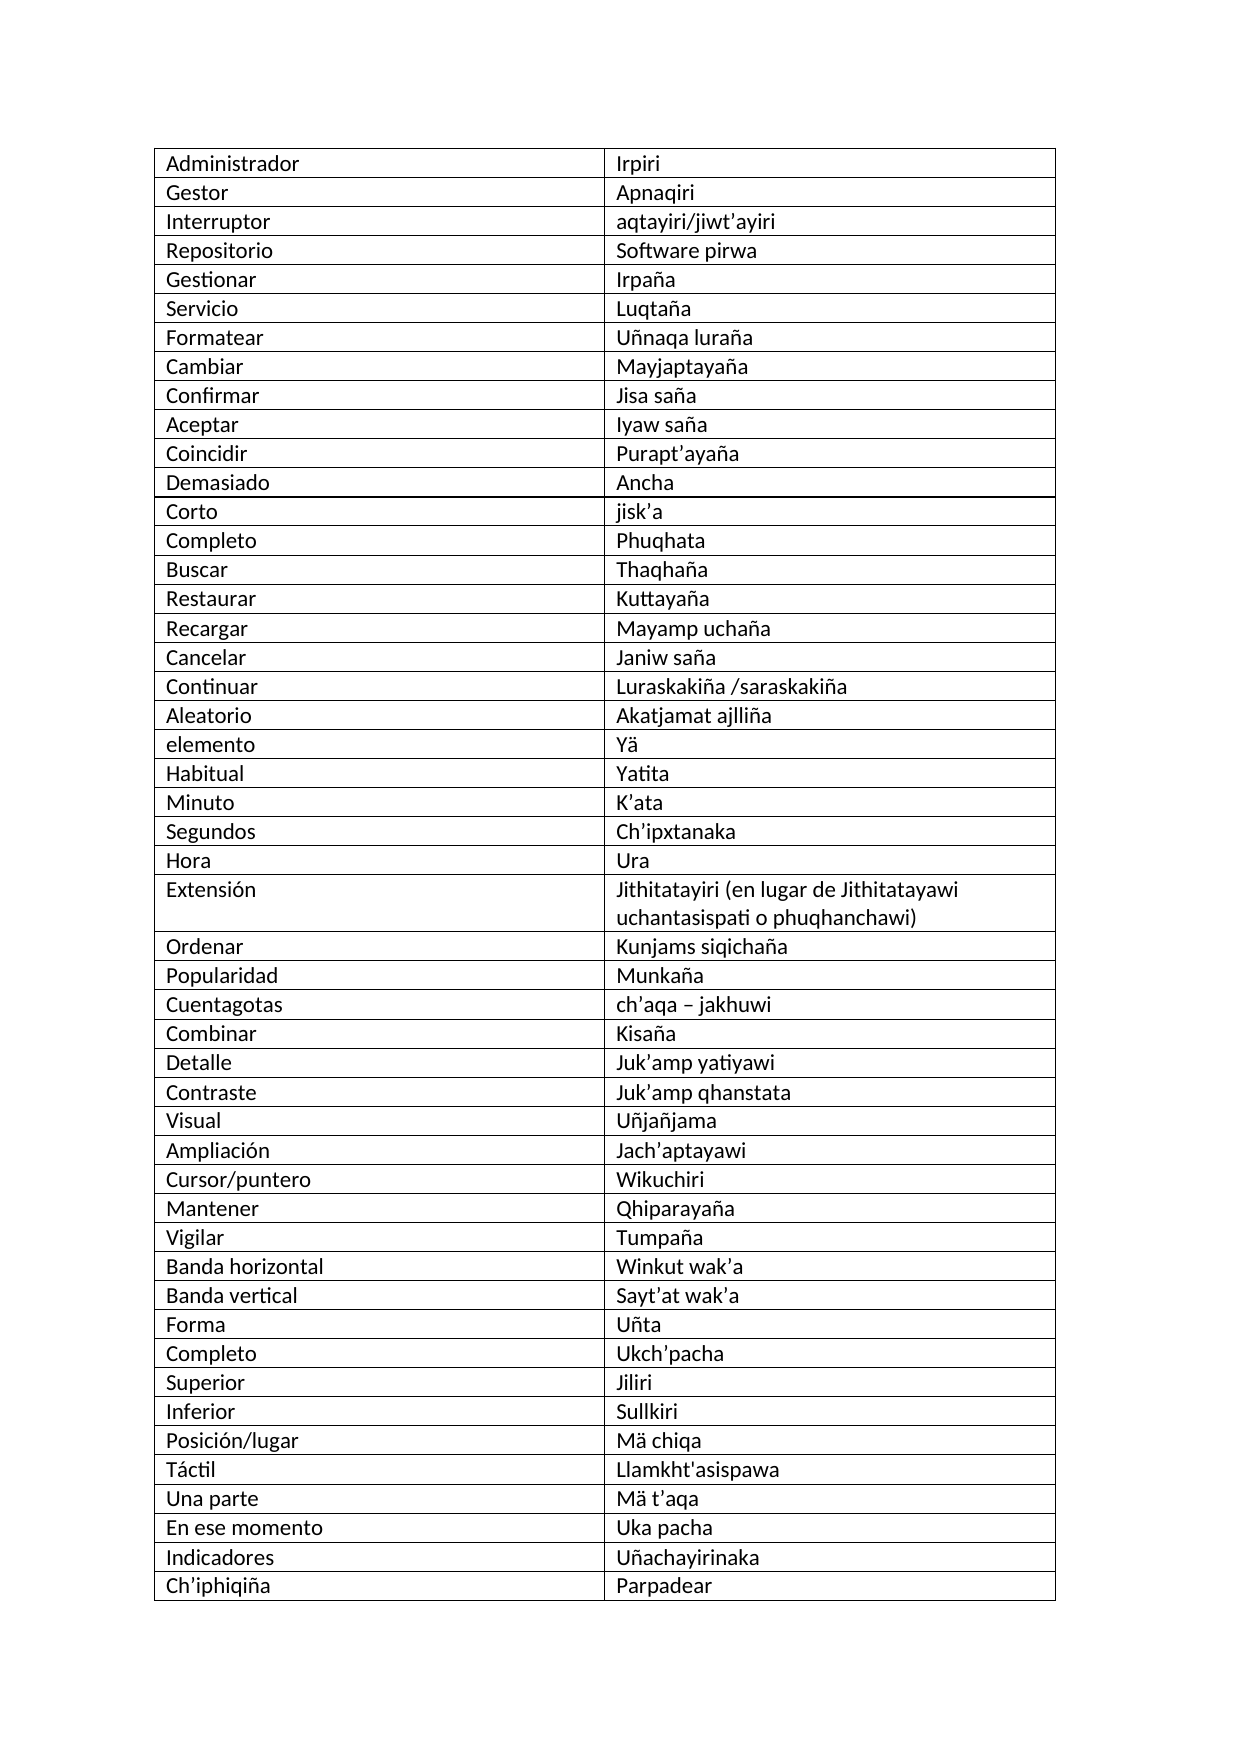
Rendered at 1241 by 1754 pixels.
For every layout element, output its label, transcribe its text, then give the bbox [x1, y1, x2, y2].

table_cell Thaqhaña [605, 556, 1055, 583]
table_cell Ch’ipxtanaka [605, 817, 1055, 845]
table_cell Coincidir [155, 439, 604, 467]
table_cell Posición/lugar [155, 1426, 604, 1454]
table_cell Corto [155, 498, 604, 525]
table_cell Jiliri [605, 1368, 1055, 1396]
table_cell Ancha [605, 468, 1055, 496]
table_cell Jithitatayiri (en lugar de Jithitatayawi uchantasispati o phuqhanchawi) [605, 875, 1055, 931]
table_cell Formatear [155, 323, 604, 351]
table_cell Kunjams siqichaña [605, 932, 1055, 960]
table_cell Yatita [605, 759, 1055, 787]
table_cell Mä t’aqa [605, 1485, 1055, 1512]
table_cell Aceptar [155, 410, 604, 438]
table_cell Completo [155, 526, 604, 554]
table_cell Confirmar [155, 381, 604, 409]
table_cell jisk’a [605, 498, 1055, 525]
table_cell Continuar [155, 672, 604, 700]
table_cell Iyaw saña [605, 410, 1055, 438]
table_cell Habitual [155, 759, 604, 787]
table_cell Demasiado [155, 468, 604, 496]
table_cell Superior [155, 1368, 604, 1396]
table_cell Gestor [155, 178, 604, 206]
table_cell Kuttayaña [605, 585, 1055, 613]
table_cell Mantener [155, 1194, 604, 1222]
table_cell Software pirwa [605, 236, 1055, 264]
table_cell Buscar [155, 556, 604, 583]
table_cell Apnaqiri [605, 178, 1055, 206]
table_cell elemento [155, 730, 604, 758]
table_cell Indicadores [155, 1543, 604, 1571]
table_cell Inferior [155, 1397, 604, 1425]
table_cell Juk’amp qhanstata [605, 1078, 1055, 1106]
table_cell Táctil [155, 1455, 604, 1483]
table_cell Uka pacha [605, 1514, 1055, 1542]
table_cell Gestionar [155, 265, 604, 293]
table_cell Administrador [155, 149, 604, 177]
table_cell Parpadear [605, 1572, 1055, 1600]
table_cell Ampliación [155, 1136, 604, 1164]
table_cell Detalle [155, 1049, 604, 1077]
table_cell Mayjaptayaña [605, 352, 1055, 380]
table_cell Extensión [155, 875, 604, 931]
table_cell Qhiparayaña [605, 1194, 1055, 1222]
table_cell Interruptor [155, 207, 604, 235]
table_cell Popularidad [155, 961, 604, 989]
table_cell Munkaña [605, 961, 1055, 989]
table_cell ch’aqa – jakhuwi [605, 990, 1055, 1018]
table_cell Irpiri [605, 149, 1055, 177]
table_cell Wikuchiri [605, 1165, 1055, 1193]
table_cell Cambiar [155, 352, 604, 380]
table_cell Luraskakiña /saraskakiña [605, 672, 1055, 700]
table_cell Jach’aptayawi [605, 1136, 1055, 1164]
table_cell Uñjañjama [605, 1107, 1055, 1135]
table_cell Minuto [155, 788, 604, 816]
table_cell Banda vertical [155, 1281, 604, 1309]
table_cell Uñachayirinaka [605, 1543, 1055, 1571]
table_cell Recargar [155, 614, 604, 642]
table_cell Ura [605, 846, 1055, 874]
table_cell Visual [155, 1107, 604, 1135]
table_cell Sayt’at wak’a [605, 1281, 1055, 1309]
table_cell Mä chiqa [605, 1426, 1055, 1454]
table_cell Juk’amp yatiyawi [605, 1049, 1055, 1077]
table_cell Jisa saña [605, 381, 1055, 409]
table_cell Aleatorio [155, 701, 604, 729]
table_cell Vigilar [155, 1223, 604, 1251]
table_cell Tumpaña [605, 1223, 1055, 1251]
table_cell K’ata [605, 788, 1055, 816]
table_cell Irpaña [605, 265, 1055, 293]
table_cell Yä [605, 730, 1055, 758]
table_cell Cursor/puntero [155, 1165, 604, 1193]
table_cell Servicio [155, 294, 604, 322]
table_cell Llamkht'asispawa [605, 1455, 1055, 1483]
table_cell Completo [155, 1339, 604, 1367]
table_cell Repositorio [155, 236, 604, 264]
table_cell Segundos [155, 817, 604, 845]
table_cell Luqtaña [605, 294, 1055, 322]
table_cell Ukch’pacha [605, 1339, 1055, 1367]
table_cell aqtayiri/jiwt’ayiri [605, 207, 1055, 235]
table_cell Ordenar [155, 932, 604, 960]
table_cell Mayamp uchaña [605, 614, 1055, 642]
table_cell Kisaña [605, 1020, 1055, 1047]
table_cell Phuqhata [605, 526, 1055, 554]
table_cell Janiw saña [605, 643, 1055, 671]
table_cell Banda horizontal [155, 1252, 604, 1280]
table_cell Uñnaqa luraña [605, 323, 1055, 351]
table_cell Winkut wak’a [605, 1252, 1055, 1280]
table_cell Combinar [155, 1020, 604, 1047]
table_cell Akatjamat ajlliña [605, 701, 1055, 729]
table_cell Cancelar [155, 643, 604, 671]
table_cell En ese momento [155, 1514, 604, 1542]
table_cell Hora [155, 846, 604, 874]
table_cell Ch’iphiqiña [155, 1572, 604, 1600]
table_cell Purapt’ayaña [605, 439, 1055, 467]
table_cell Uñta [605, 1310, 1055, 1338]
table_cell Restaurar [155, 585, 604, 613]
table_cell Sullkiri [605, 1397, 1055, 1425]
table_cell Cuentagotas [155, 990, 604, 1018]
table_cell Contraste [155, 1078, 604, 1106]
table_cell Una parte [155, 1485, 604, 1512]
table_cell Forma [155, 1310, 604, 1338]
